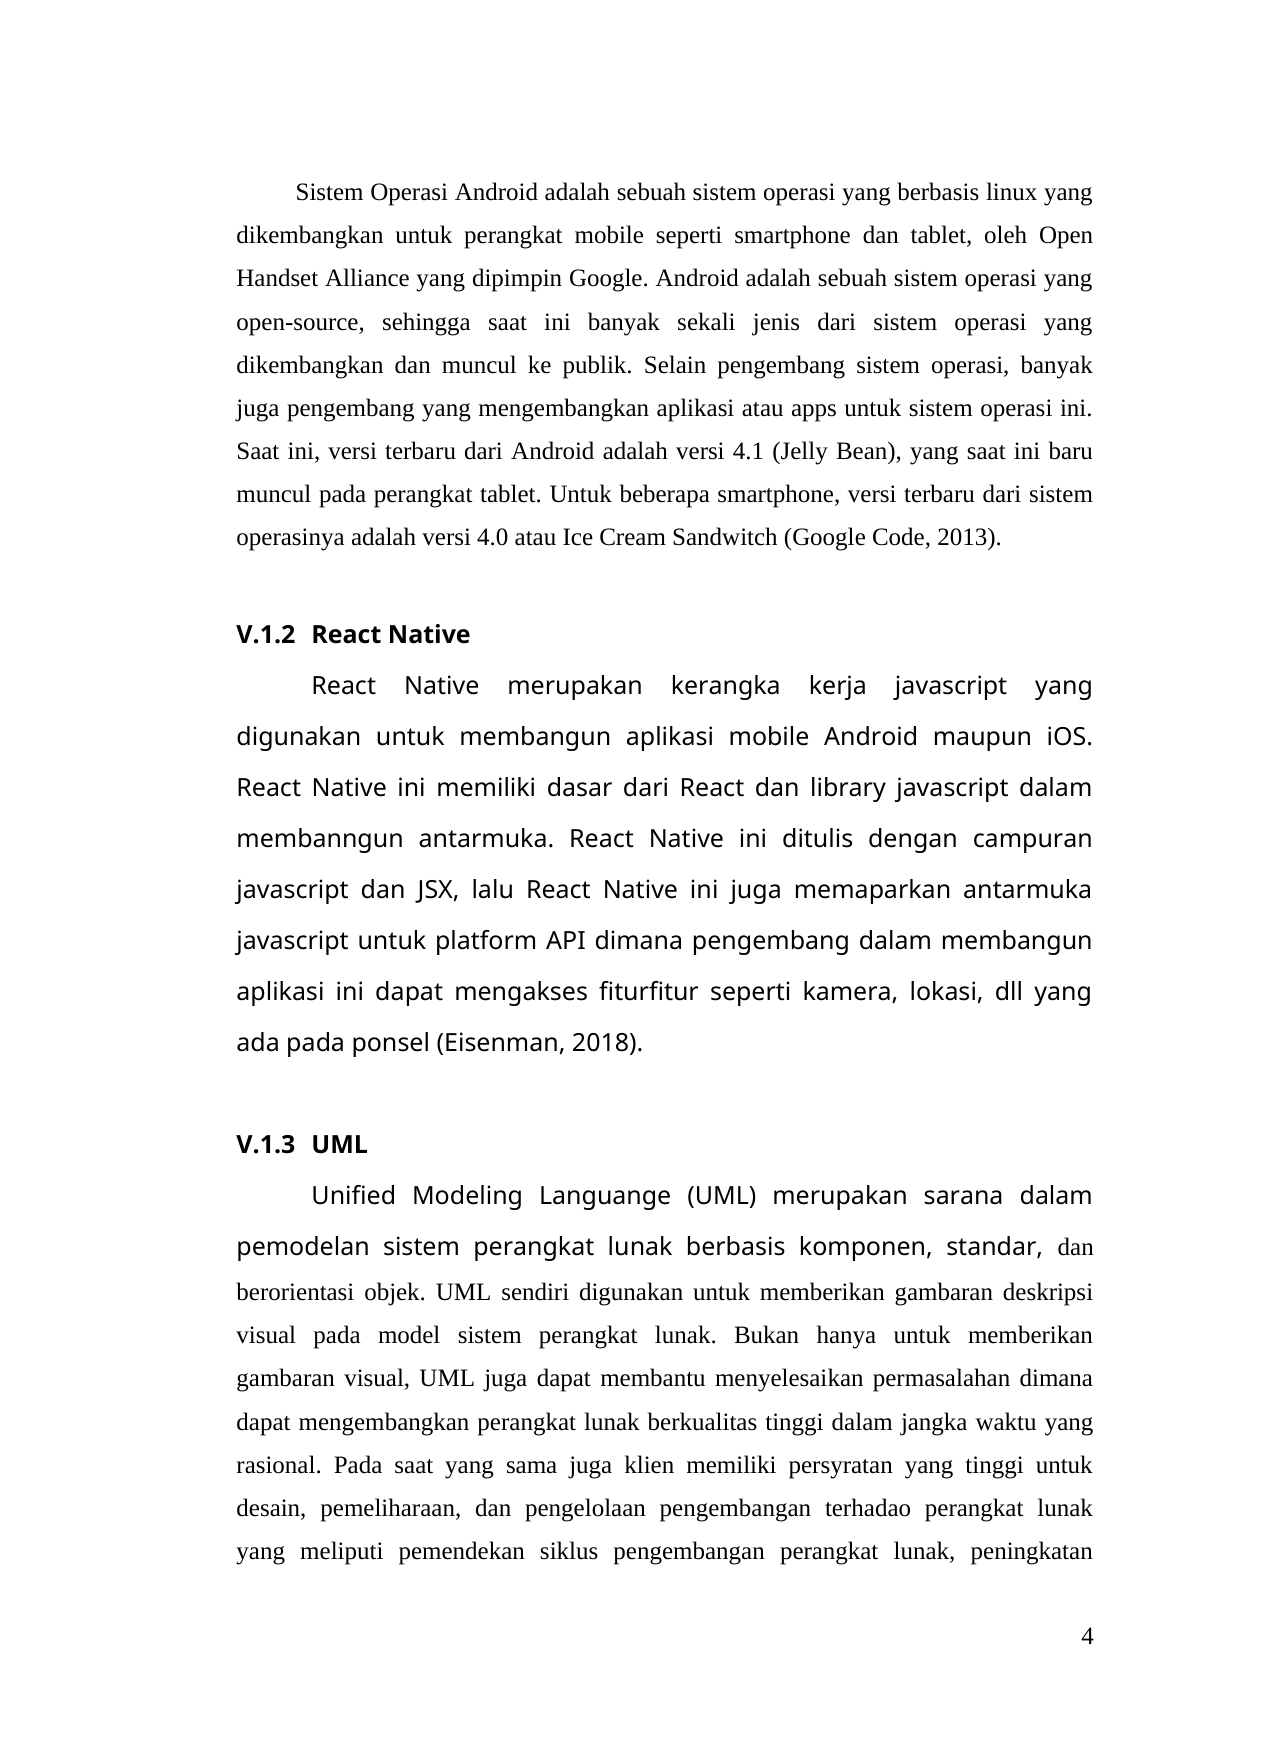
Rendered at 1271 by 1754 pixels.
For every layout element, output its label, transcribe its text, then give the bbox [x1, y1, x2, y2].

text React Native merupakan kerangka kerja javascript yang digunakan untuk membangun aplikasi mobile Android maupun iOS. React Native ini memiliki dasar dari React dan library javascript dalam membanngun antarmuka. React Native ini ditulis dengan campuran javascript dan JSX, lalu React Native ini juga memaparkan antarmuka javascript untuk platform API dimana pengembang dalam membangun aplikasi ini dapat mengakses fiturfitur seperti kamera, lokasi, dll yang ada pada ponsel (Eisenman, 2018). [236, 667, 1094, 1059]
list UML [236, 1127, 1094, 1161]
list React Native [236, 616, 1094, 650]
text Sistem Operasi Android adalah sebuah sistem operasi yang berbasis linux yang dikembangkan untuk perangkat mobile seperti smartphone dan tablet, oleh Open Handset Alliance yang dipimpin Google. Android adalah sebuah sistem operasi yang open-source, sehingga saat ini banyak sekali jenis dari sistem operasi yang dikembangkan dan muncul ke publik. Selain pengembang sistem operasi, banyak juga pengembang yang mengembangkan aplikasi atau apps untuk sistem operasi ini. Saat ini, versi terbaru dari Android adalah versi 4.1 (Jelly Bean), yang saat ini baru muncul pada perangkat tablet. Untuk beberapa smartphone, versi terbaru dari sistem operasinya adalah versi 4.0 atau Ice Cream Sandwitch (Google Code, 2013). [236, 177, 1094, 551]
